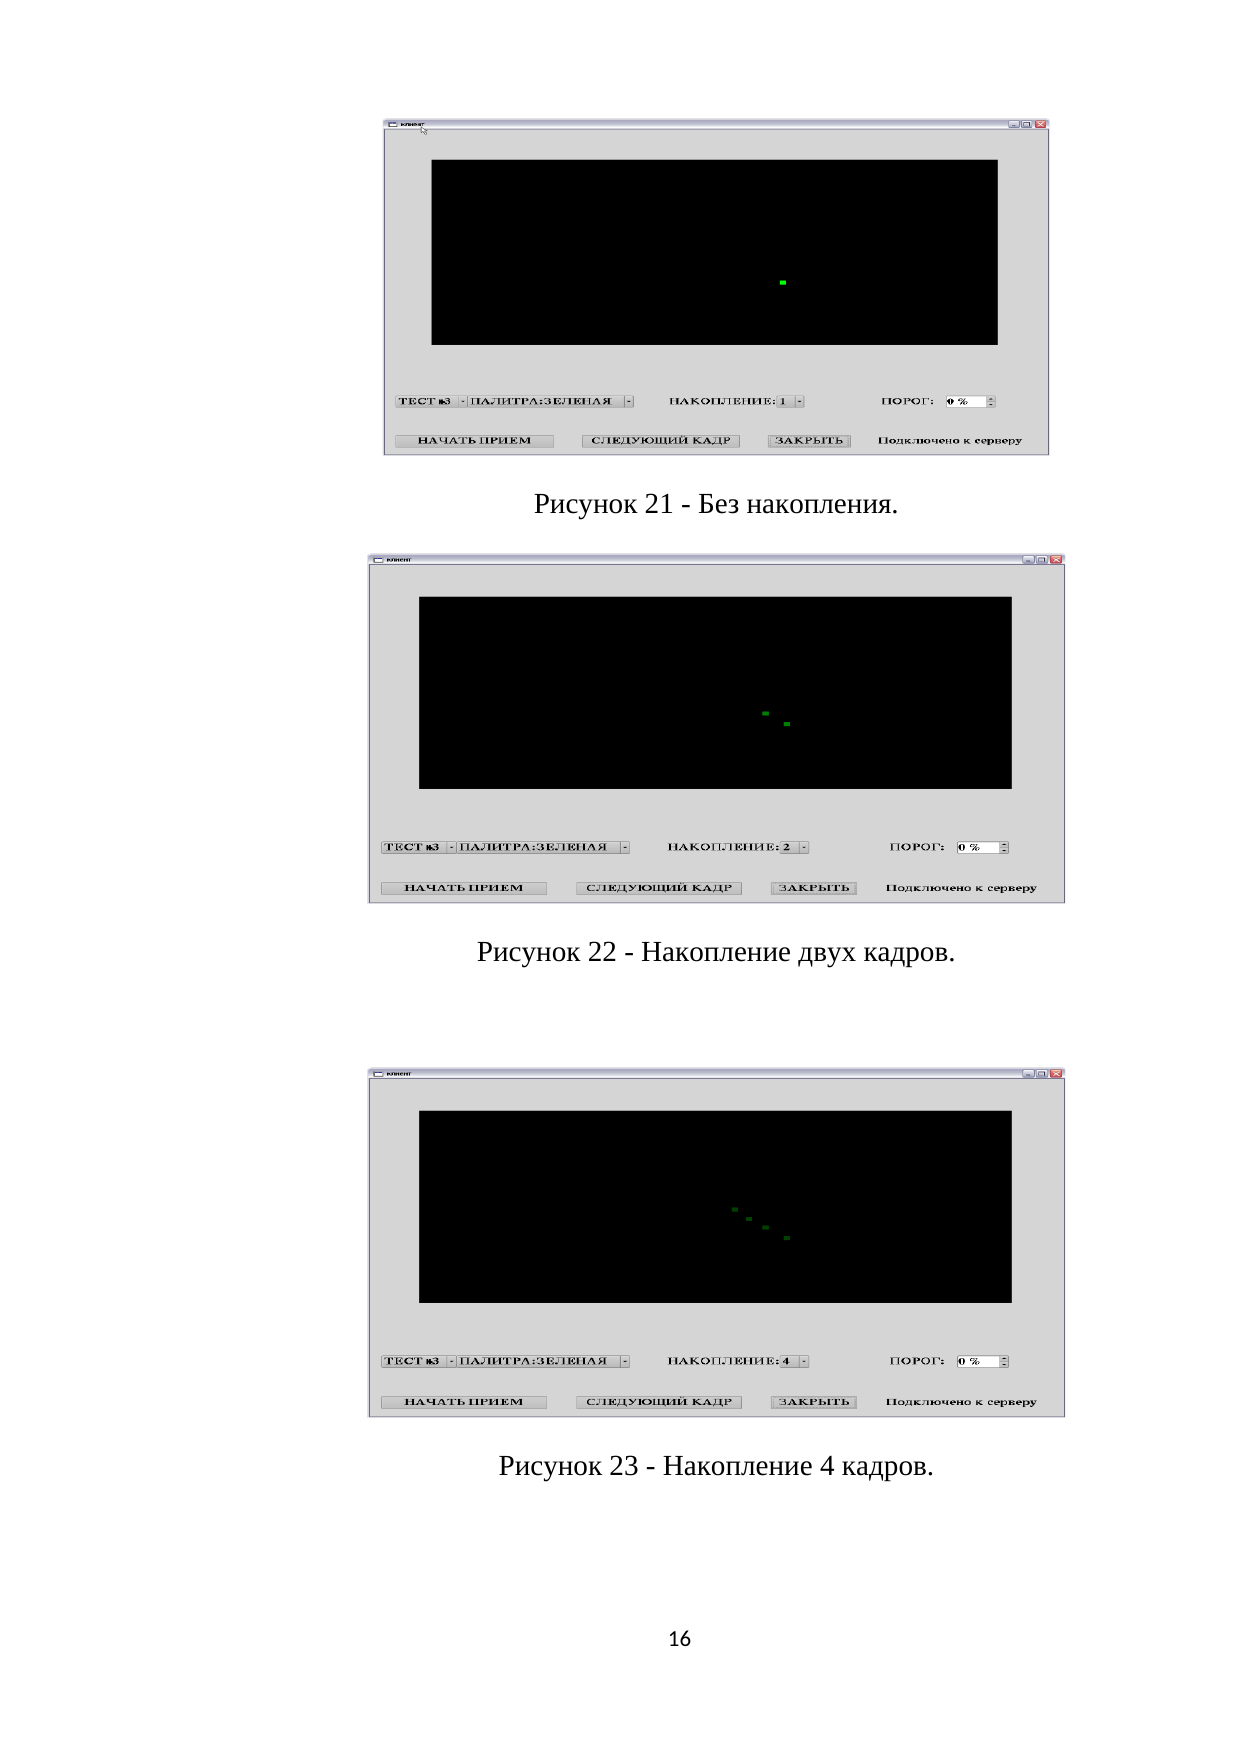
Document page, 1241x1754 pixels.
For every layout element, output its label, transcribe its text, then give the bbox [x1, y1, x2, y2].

text Рисунок 21 - Без накопления. [177, 486, 1181, 520]
text Рисунок 22 - Накопление двух кадров. [177, 934, 1181, 967]
text Рисунок 23 - Накопление 4 кадров. [177, 1448, 1181, 1482]
